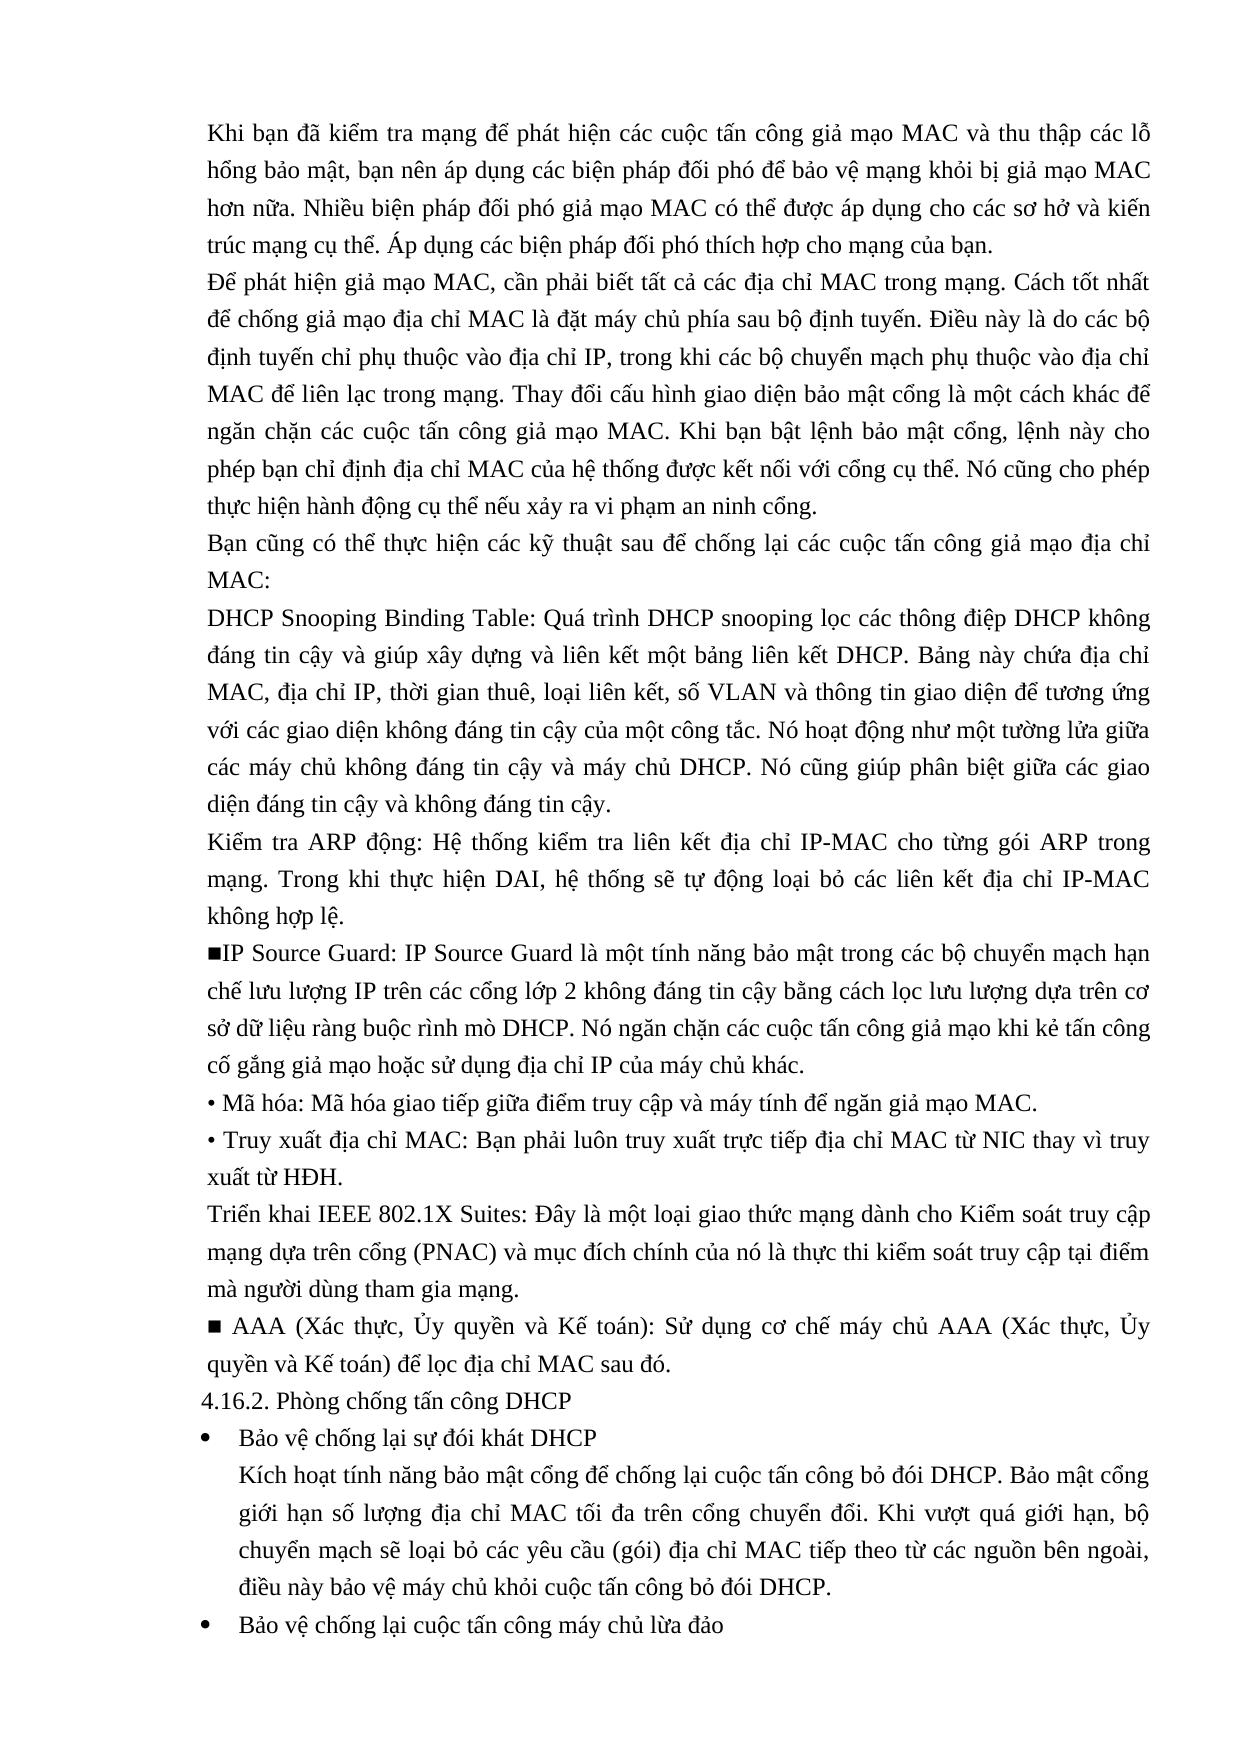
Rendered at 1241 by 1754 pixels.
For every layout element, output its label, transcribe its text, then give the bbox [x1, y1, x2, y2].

list Bảo vệ chống lại cuộc tấn công máy chủ lừa đảo [201, 1610, 1152, 1638]
text • Truy xuất địa chỉ MAC: Bạn phải luôn truy xuất trực tiếp địa chỉ MAC từ NIC thay vì truy xuất từ HĐH. [207, 1125, 1152, 1191]
text ■IP Source Guard: IP Source Guard là một tính năng bảo mật trong các bộ chuyển mạch hạn chế lưu lượng IP trên các cổng lớp 2 không đáng tin cậy bằng cách lọc lưu lượng dựa trên cơ sở dữ liệu ràng buộc rình mò DHCP. Nó ngăn chặn các cuộc tấn công giả mạo khi kẻ tấn công cố gắng giả mạo hoặc sử dụng địa chỉ IP của máy chủ khác. [207, 938, 1152, 1079]
text Kiểm tra ARP động: Hệ thống kiểm tra liên kết địa chỉ IP-MAC cho từng gói ARP trong mạng. Trong khi thực hiện DAI, hệ thống sẽ tự động loại bỏ các liên kết địa chỉ IP-MAC không hợp lệ. [207, 827, 1152, 930]
text DHCP Snooping Binding Table: Quá trình DHCP snooping lọc các thông điệp DHCP không đáng tin cậy và giúp xây dựng và liên kết một bảng liên kết DHCP. Bảng này chứa địa chỉ MAC, địa chỉ IP, thời gian thuê, loại liên kết, số VLAN và thông tin giao diện để tương ứng với các giao diện không đáng tin cậy của một công tắc. Nó hoạt động như một tường lửa giữa các máy chủ không đáng tin cậy và máy chủ DHCP. Nó cũng giúp phân biệt giữa các giao diện đáng tin cậy và không đáng tin cậy. [207, 603, 1152, 818]
text Khi bạn đã kiểm tra mạng để phát hiện các cuộc tấn công giả mạo MAC và thu thập các lỗ hổng bảo mật, bạn nên áp dụng các biện pháp đối phó để bảo vệ mạng khỏi bị giả mạo MAC hơn nữa. Nhiều biện pháp đối phó giả mạo MAC có thể được áp dụng cho các sơ hở và kiến trúc mạng cụ thể. Áp dụng các biện pháp đối phó thích hợp cho mạng của bạn. [207, 118, 1152, 259]
text Để phát hiện giả mạo MAC, cần phải biết tất cả các địa chỉ MAC trong mạng. Cách tốt nhất để chống giả mạo địa chỉ MAC là đặt máy chủ phía sau bộ định tuyến. Điều này là do các bộ định tuyến chỉ phụ thuộc vào địa chỉ IP, trong khi các bộ chuyển mạch phụ thuộc vào địa chỉ MAC để liên lạc trong mạng. Thay đổi cấu hình giao diện bảo mật cổng là một cách khác để ngăn chặn các cuộc tấn công giả mạo MAC. Khi bạn bật lệnh bảo mật cổng, lệnh này cho phép bạn chỉ định địa chỉ MAC của hệ thống được kết nối với cổng cụ thể. Nó cũng cho phép thực hiện hành động cụ thể nếu xảy ra vi phạm an ninh cổng. [207, 267, 1152, 520]
list Bảo vệ chống lại sự đói khát DHCP [201, 1423, 1152, 1452]
text Bạn cũng có thể thực hiện các kỹ thuật sau để chống lại các cuộc tấn công giả mạo địa chỉ MAC: [207, 528, 1152, 594]
text Triển khai IEEE 802.1X Suites: Đây là một loại giao thức mạng dành cho Kiểm soát truy cập mạng dựa trên cổng (PNAC) và mục đích chính của nó là thực thi kiểm soát truy cập tại điểm mà người dùng tham gia mạng. [207, 1199, 1152, 1303]
list Kích hoạt tính năng bảo mật cổng để chống lại cuộc tấn công bỏ đói DHCP. Bảo mật cổng giới hạn số lượng địa chỉ MAC tối đa trên cổng chuyển đổi. Khi vượt quá giới hạn, bộ chuyển mạch sẽ loại bỏ các yêu cầu (gói) địa chỉ MAC tiếp theo từ các nguồn bên ngoài, điều này bảo vệ máy chủ khỏi cuộc tấn công bỏ đói DHCP. [238, 1461, 1152, 1601]
text Phòng chống tấn công DHCP [201, 1386, 1152, 1415]
text ■ AAA (Xác thực, Ủy quyền và Kế toán): Sử dụng cơ chế máy chủ AAA (Xác thực, Ủy quyền và Kế toán) để lọc địa chỉ MAC sau đó. [207, 1311, 1152, 1377]
text • Mã hóa: Mã hóa giao tiếp giữa điểm truy cập và máy tính để ngăn giả mạo MAC. [207, 1088, 1152, 1116]
